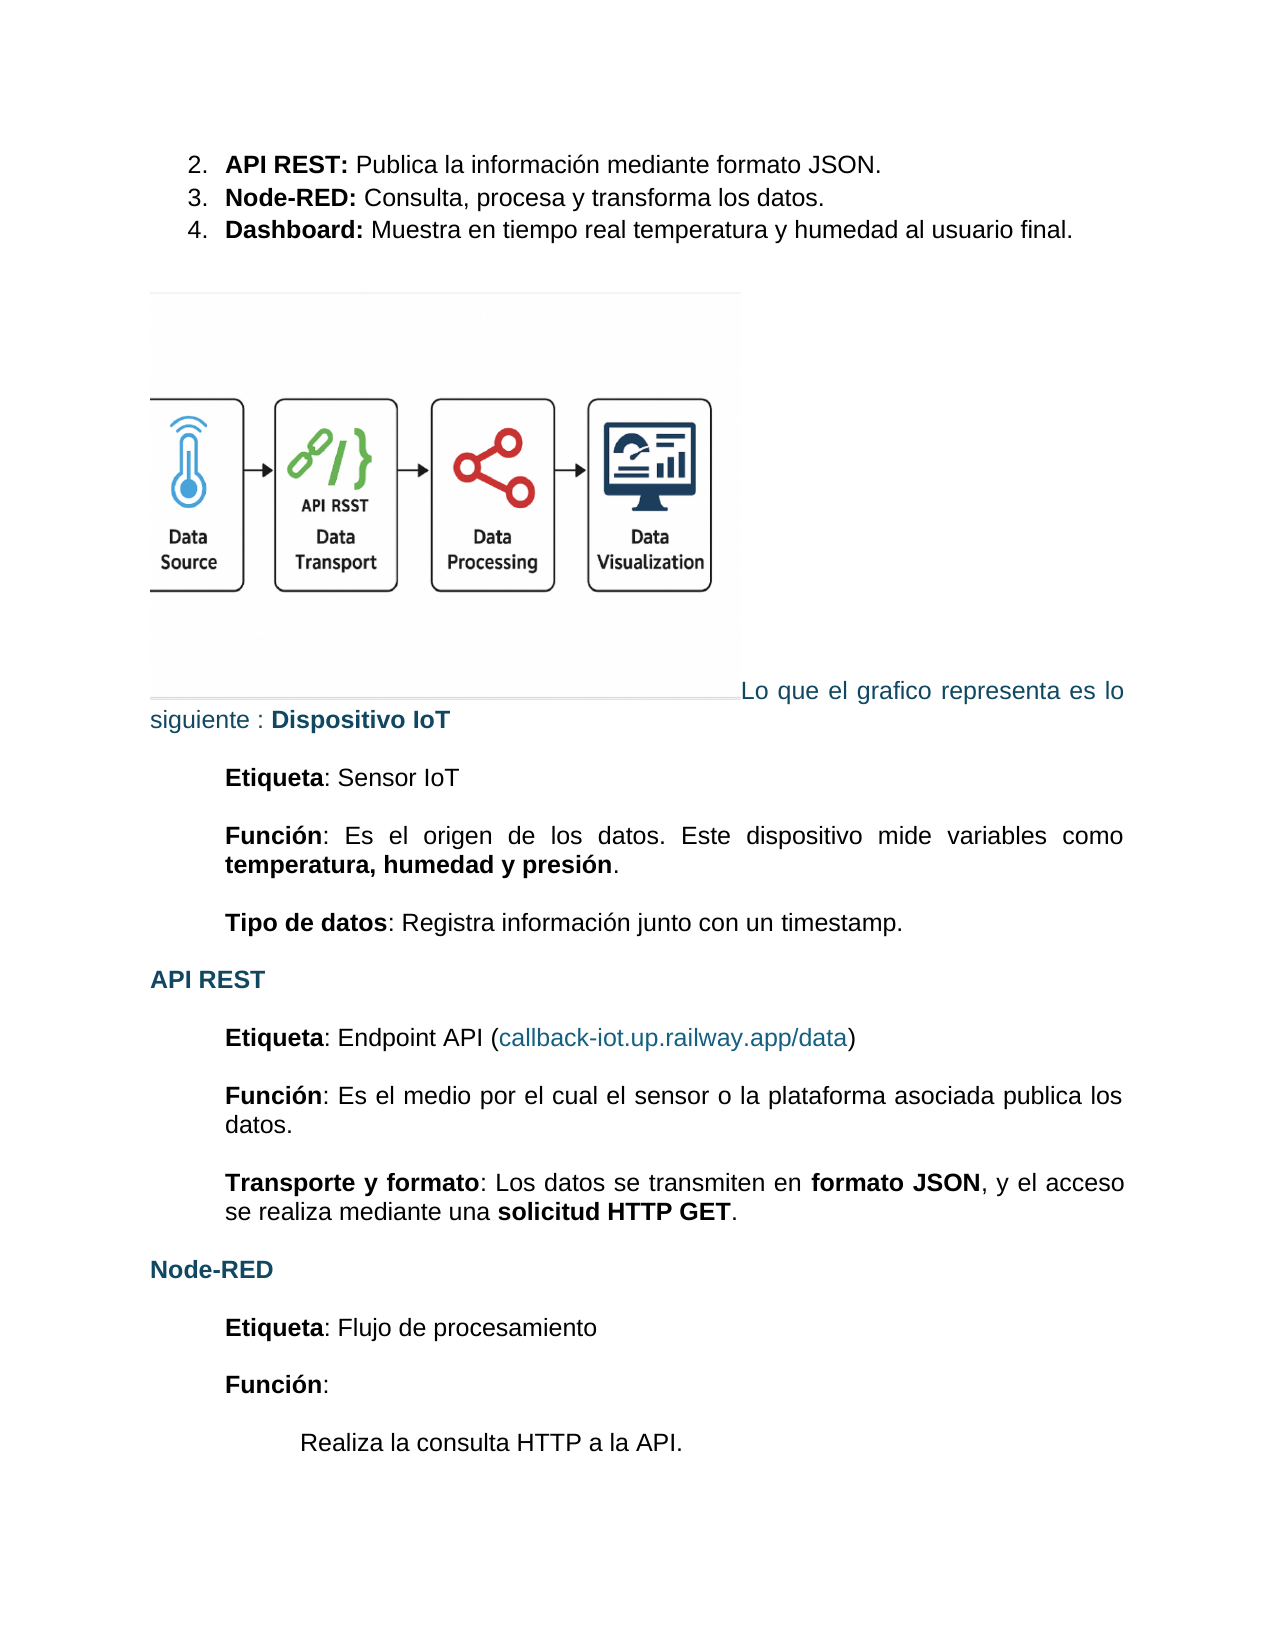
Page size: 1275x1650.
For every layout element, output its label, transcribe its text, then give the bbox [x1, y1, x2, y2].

text Transporte y formato: Los datos se transmiten en formato JSON, y el acceso se realiza mediante una solicitud HTTP GET. [225, 1168, 1125, 1225]
text Etiqueta: Sensor IoT [225, 763, 1125, 792]
picture [150, 292, 741, 700]
text Función: Es el origen de los datos. Este dispositivo mide variables como temperatura, humedad y presión. [225, 821, 1125, 878]
text Función: Es el medio por el cual el sensor o la plataforma asociada publica los datos. [225, 1081, 1125, 1139]
subtitle API REST [150, 965, 1125, 994]
text Tipo de datos: Registra información junto con un timestamp. [225, 907, 1125, 936]
text Función: [225, 1370, 1125, 1399]
text Etiqueta: Flujo de procesamiento [225, 1312, 1125, 1341]
list Node-RED: Consulta, procesa y transforma los datos. [187, 182, 1125, 211]
text Etiqueta: Endpoint API (callback-iot.up.railway.app/data) [225, 1023, 1125, 1052]
subtitle Node-RED [150, 1254, 1125, 1283]
list API REST: Publica la información mediante formato JSON. [187, 150, 1125, 179]
list Dashboard: Muestra en tiempo real temperatura y humedad al usuario final. [187, 215, 1125, 244]
text Realiza la consulta HTTP a la API. [300, 1428, 1125, 1457]
